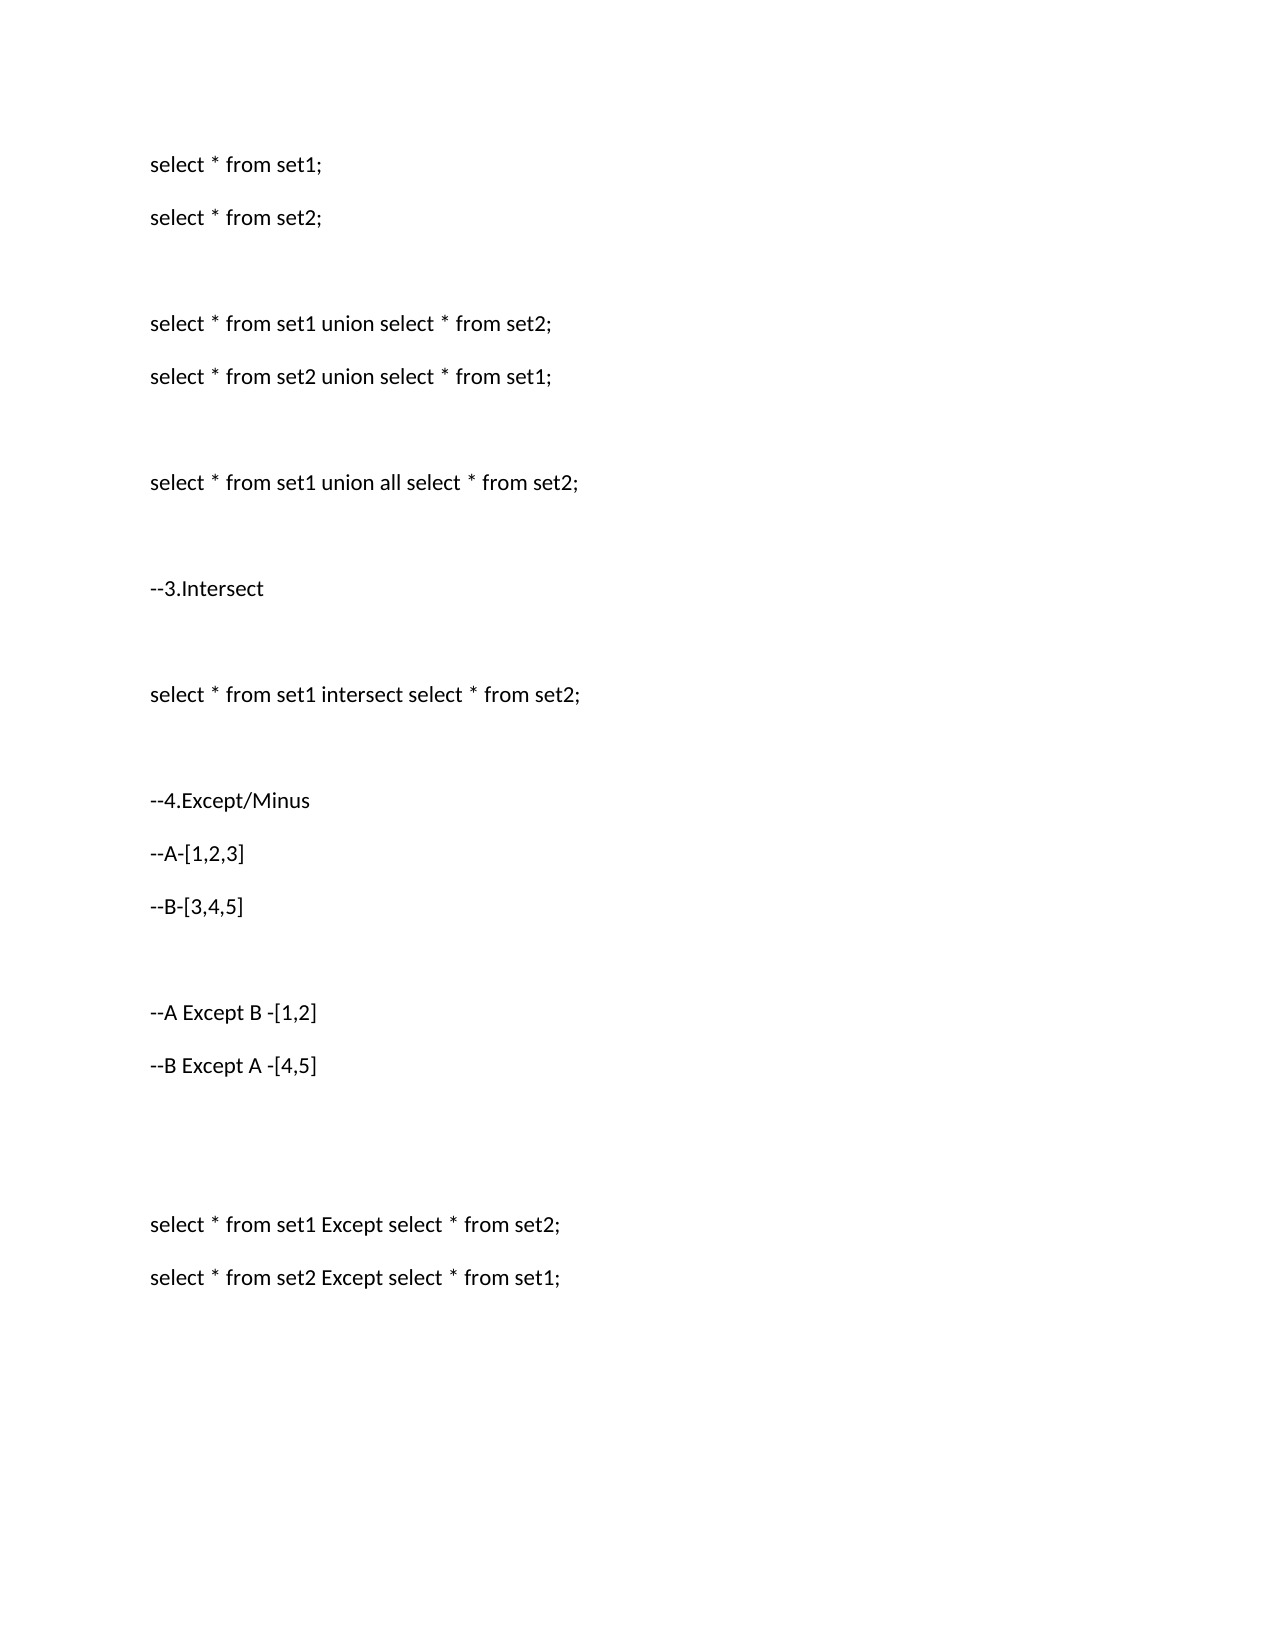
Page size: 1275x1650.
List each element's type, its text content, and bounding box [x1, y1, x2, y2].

text select * from set1; [150, 150, 1125, 178]
text --A-[1,2,3] [150, 839, 1125, 867]
text select * from set2 union select * from set1; [150, 362, 1125, 390]
text select * from set2 Except select * from set1; [150, 1263, 1125, 1291]
text select * from set1 intersect select * from set2; [150, 680, 1125, 708]
text --4.Except/Minus [150, 786, 1125, 814]
text --B-[3,4,5] [150, 892, 1125, 920]
text select * from set1 union select * from set2; [150, 309, 1125, 337]
text select * from set2; [150, 203, 1125, 231]
text --B Except A -[4,5] [150, 1051, 1125, 1079]
text --A Except B -[1,2] [150, 998, 1125, 1026]
text --3.Intersect [150, 574, 1125, 602]
text select * from set1 Except select * from set2; [150, 1210, 1125, 1238]
text select * from set1 union all select * from set2; [150, 468, 1125, 496]
